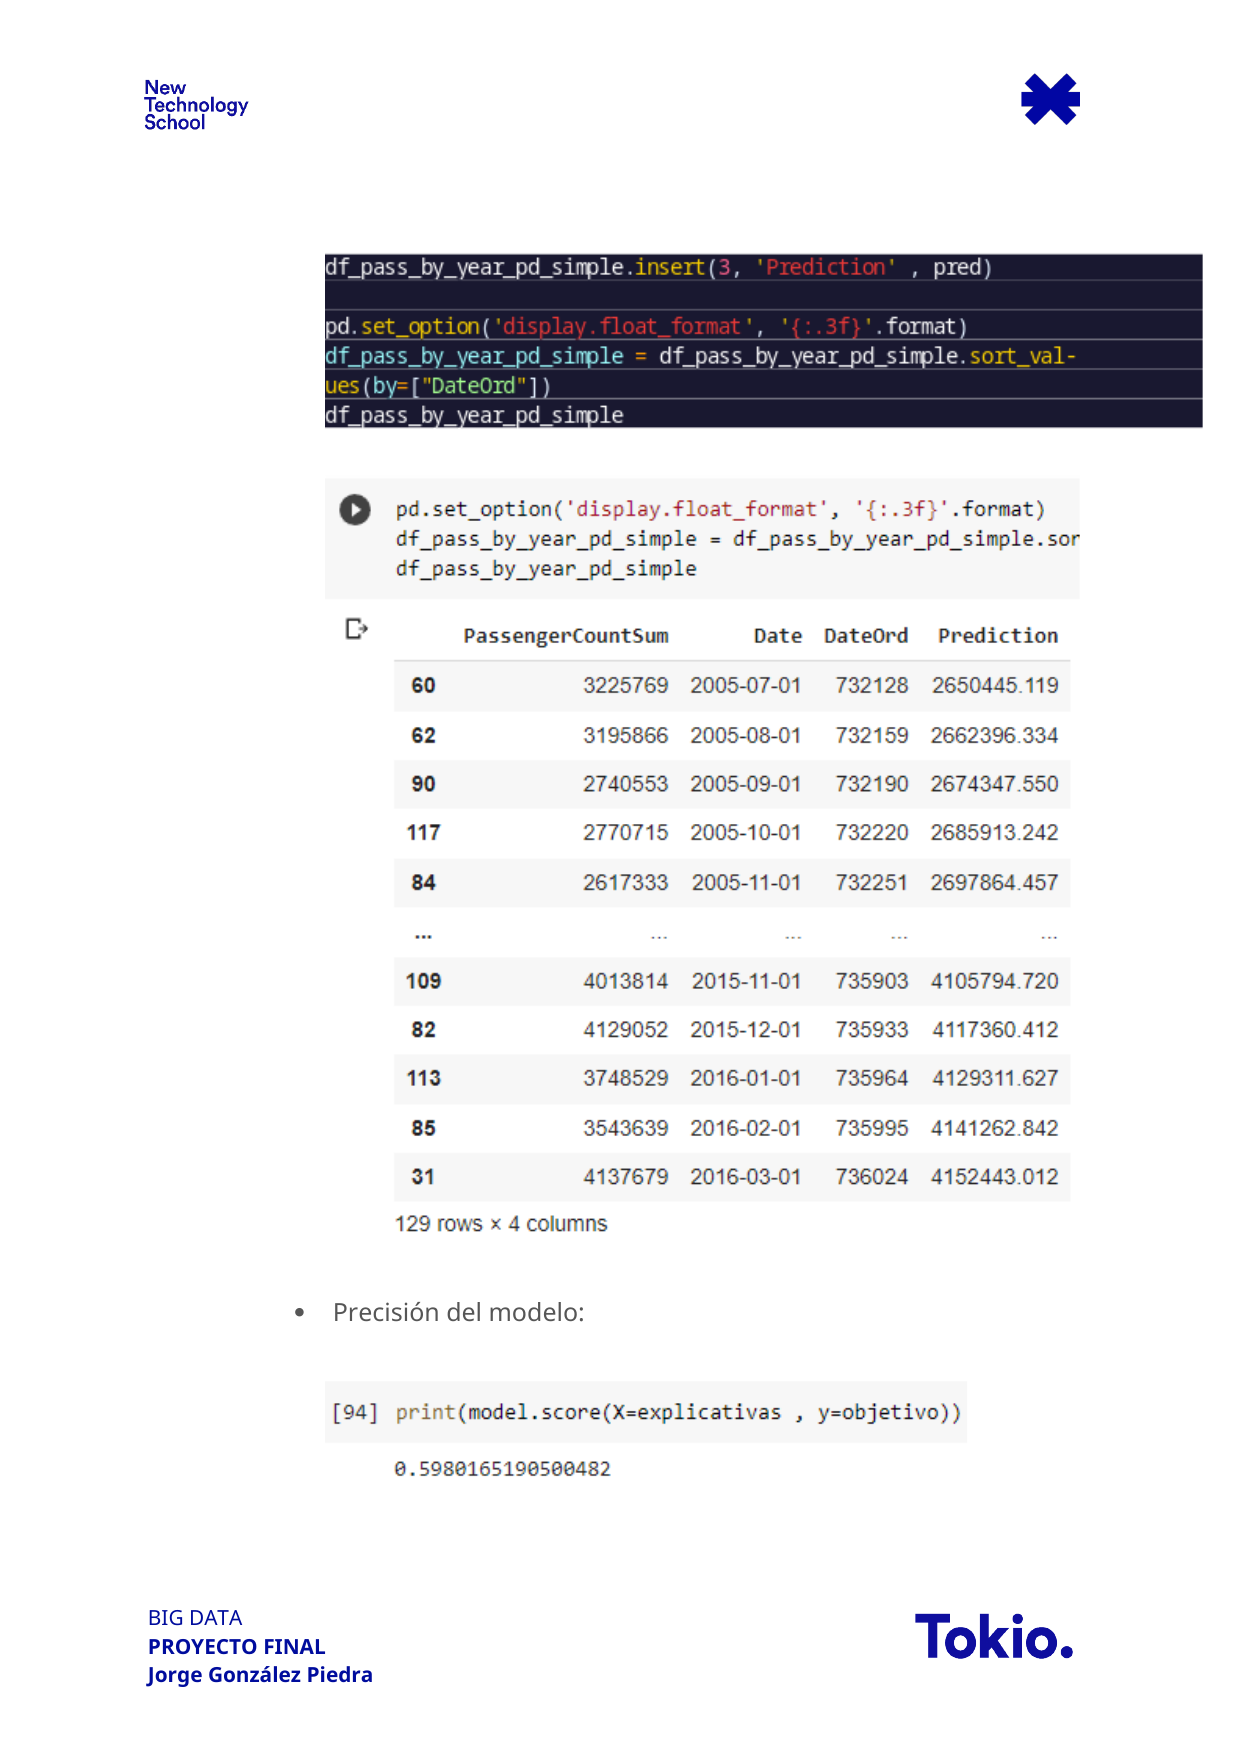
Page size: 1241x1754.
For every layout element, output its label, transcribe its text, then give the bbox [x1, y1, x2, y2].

picture [325, 1380, 968, 1506]
picture [325, 475, 1080, 1244]
picture [908, 1591, 1078, 1680]
picture [1022, 74, 1080, 125]
picture [139, 74, 253, 134]
list Precisión del modelo: [295, 1295, 1078, 1329]
